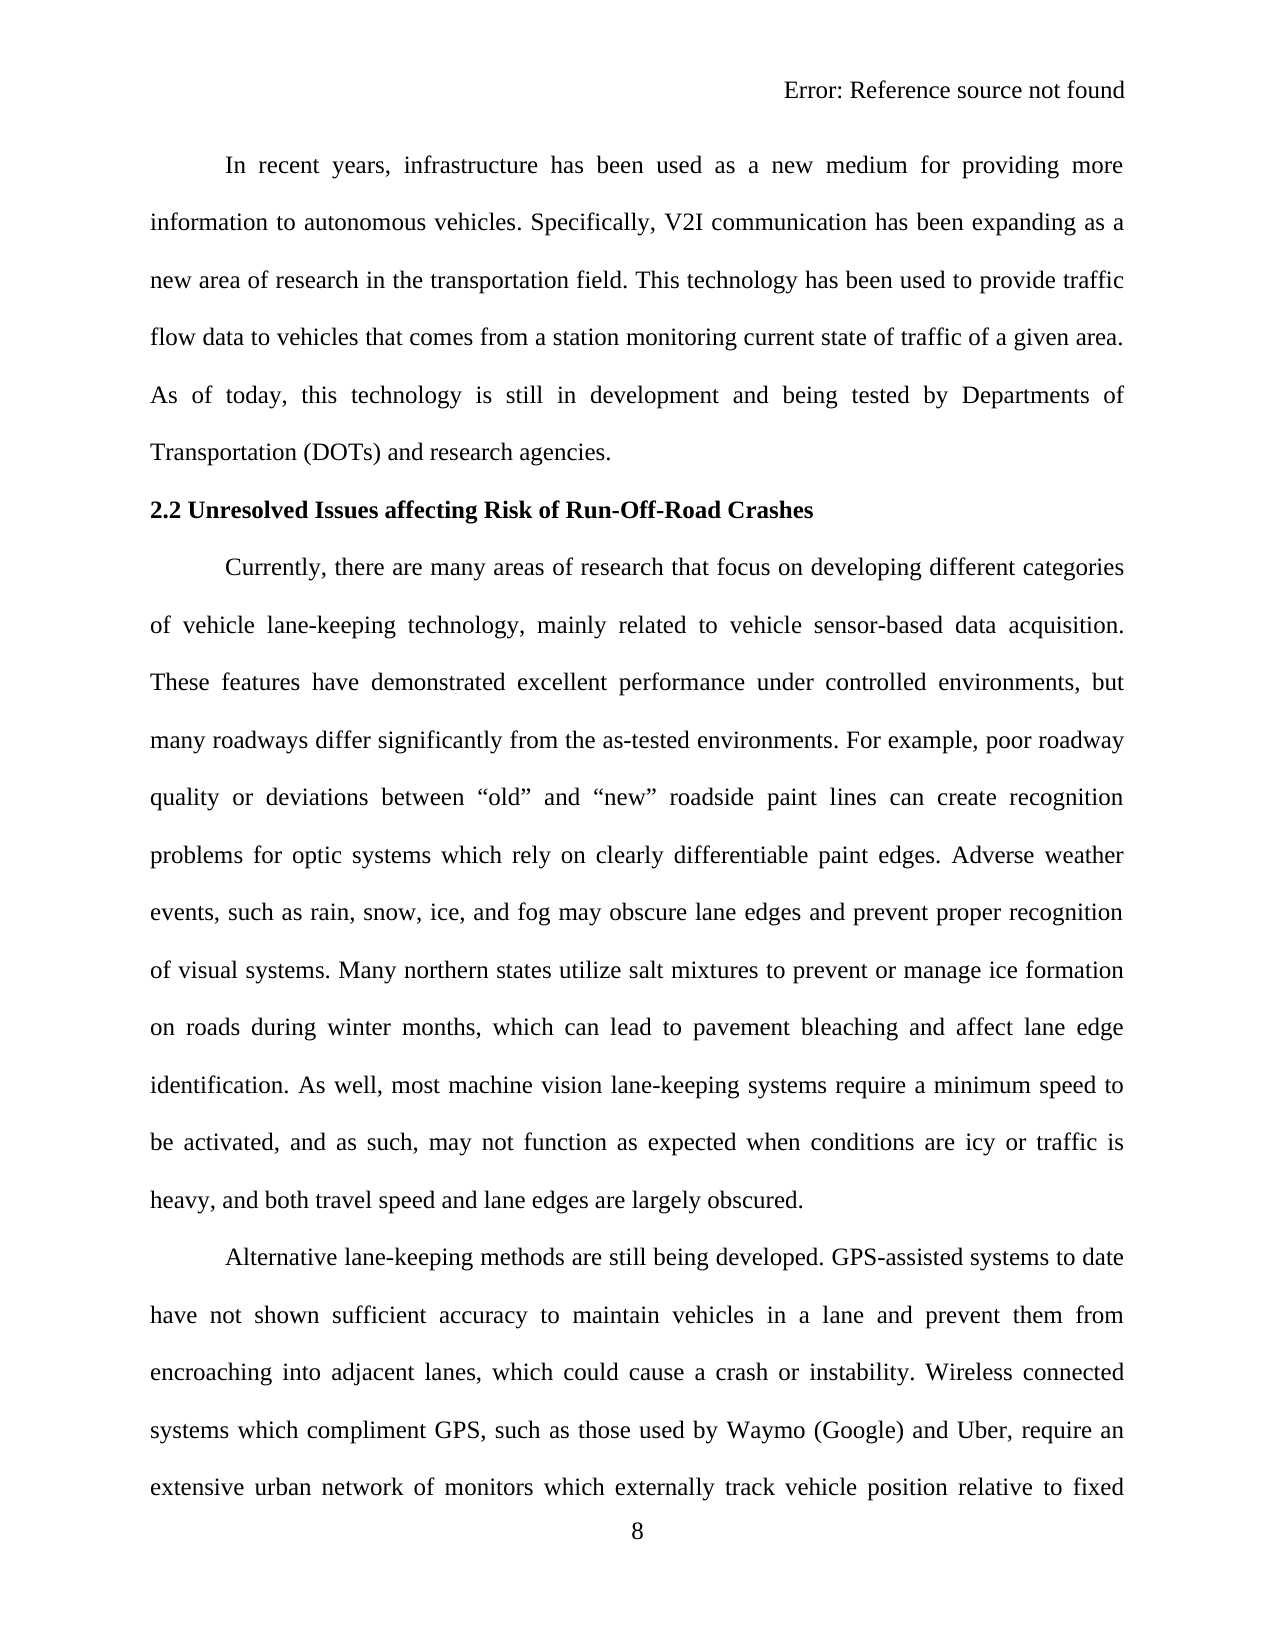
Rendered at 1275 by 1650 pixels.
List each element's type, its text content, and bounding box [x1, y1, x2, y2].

title Unresolved Issues affecting Risk of Run-Off-Road Crashes [150, 495, 1125, 524]
text In recent years, infrastructure has been used as a new medium for providing more information to autonomous vehicles. Specifically, V2I communication has been expanding as a new area of research in the transportation field. This technology has been used to provide traffic flow data to vehicles that comes from a station monitoring current state of traffic of a given area. As of today, this technology is still in development and being tested by Departments of Transportation (DOTs) and research agencies. [150, 150, 1125, 466]
text Currently, there are many areas of research that focus on developing different categories of vehicle lane-keeping technology, mainly related to vehicle sensor-based data acquisition. These features have demonstrated excellent performance under controlled environments, but many roadways differ significantly from the as-tested environments. For example, poor roadway quality or deviations between “old” and “new” roadside paint lines can create recognition problems for optic systems which rely on clearly differentiable paint edges. Adverse weather events, such as rain, snow, ice, and fog may obscure lane edges and prevent proper recognition of visual systems. Many northern states utilize salt mixtures to prevent or manage ice formation on roads during winter months, which can lead to pavement bleaching and affect lane edge identification. As well, most machine vision lane-keeping systems require a minimum speed to be activated, and as such, may not function as expected when conditions are icy or traffic is heavy, and both travel speed and lane edges are largely obscured. [150, 552, 1125, 1214]
